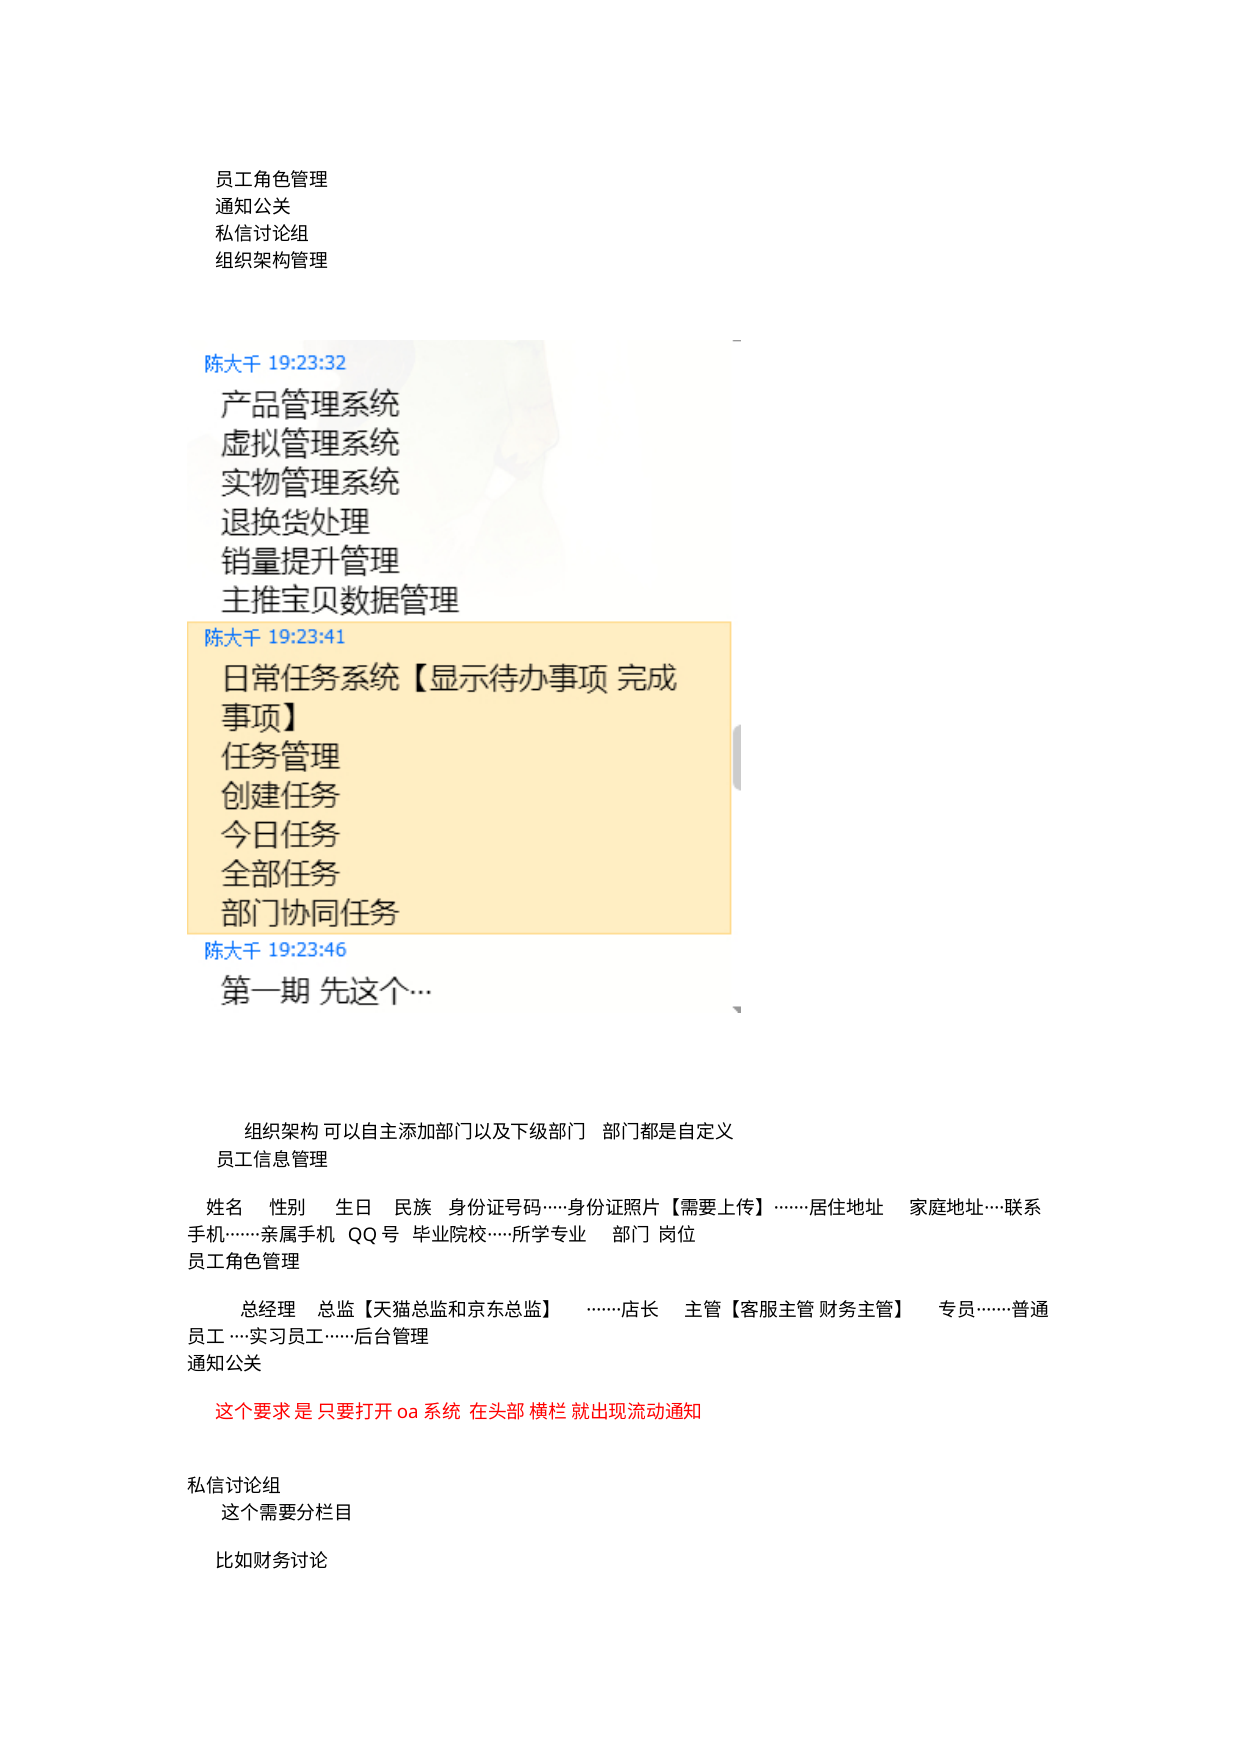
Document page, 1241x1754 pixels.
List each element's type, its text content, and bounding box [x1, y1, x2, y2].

text 私信讨论组 这个需要分栏目 [187, 1445, 1053, 1525]
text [187, 164, 1053, 273]
text 这个要求 是 只要打开oa 系统 在头部 横栏 就出现流动通知 [187, 1397, 1053, 1424]
text 组织架构 可以自主添加部门以及下级部门 部门都是自定义 员工信息管理 [216, 1117, 1053, 1171]
picture [187, 340, 741, 1013]
text 总经理 总监【天猫总监和京东总监】 ·······店长 主管【客服主管 财务主管】 专员·······普通员工 ····实习员工······后台管理 通知公关 [187, 1295, 1053, 1376]
text 比如财务讨论 [187, 1546, 1053, 1573]
text 姓名 性别 生日 民族 身份证号码·····身份证照片【需要上传】·······居住地址 家庭地址····联系手机·······亲属手机 QQ号 毕业院校·····所学专业 部门 岗位 员工角色管理 [187, 1192, 1053, 1274]
